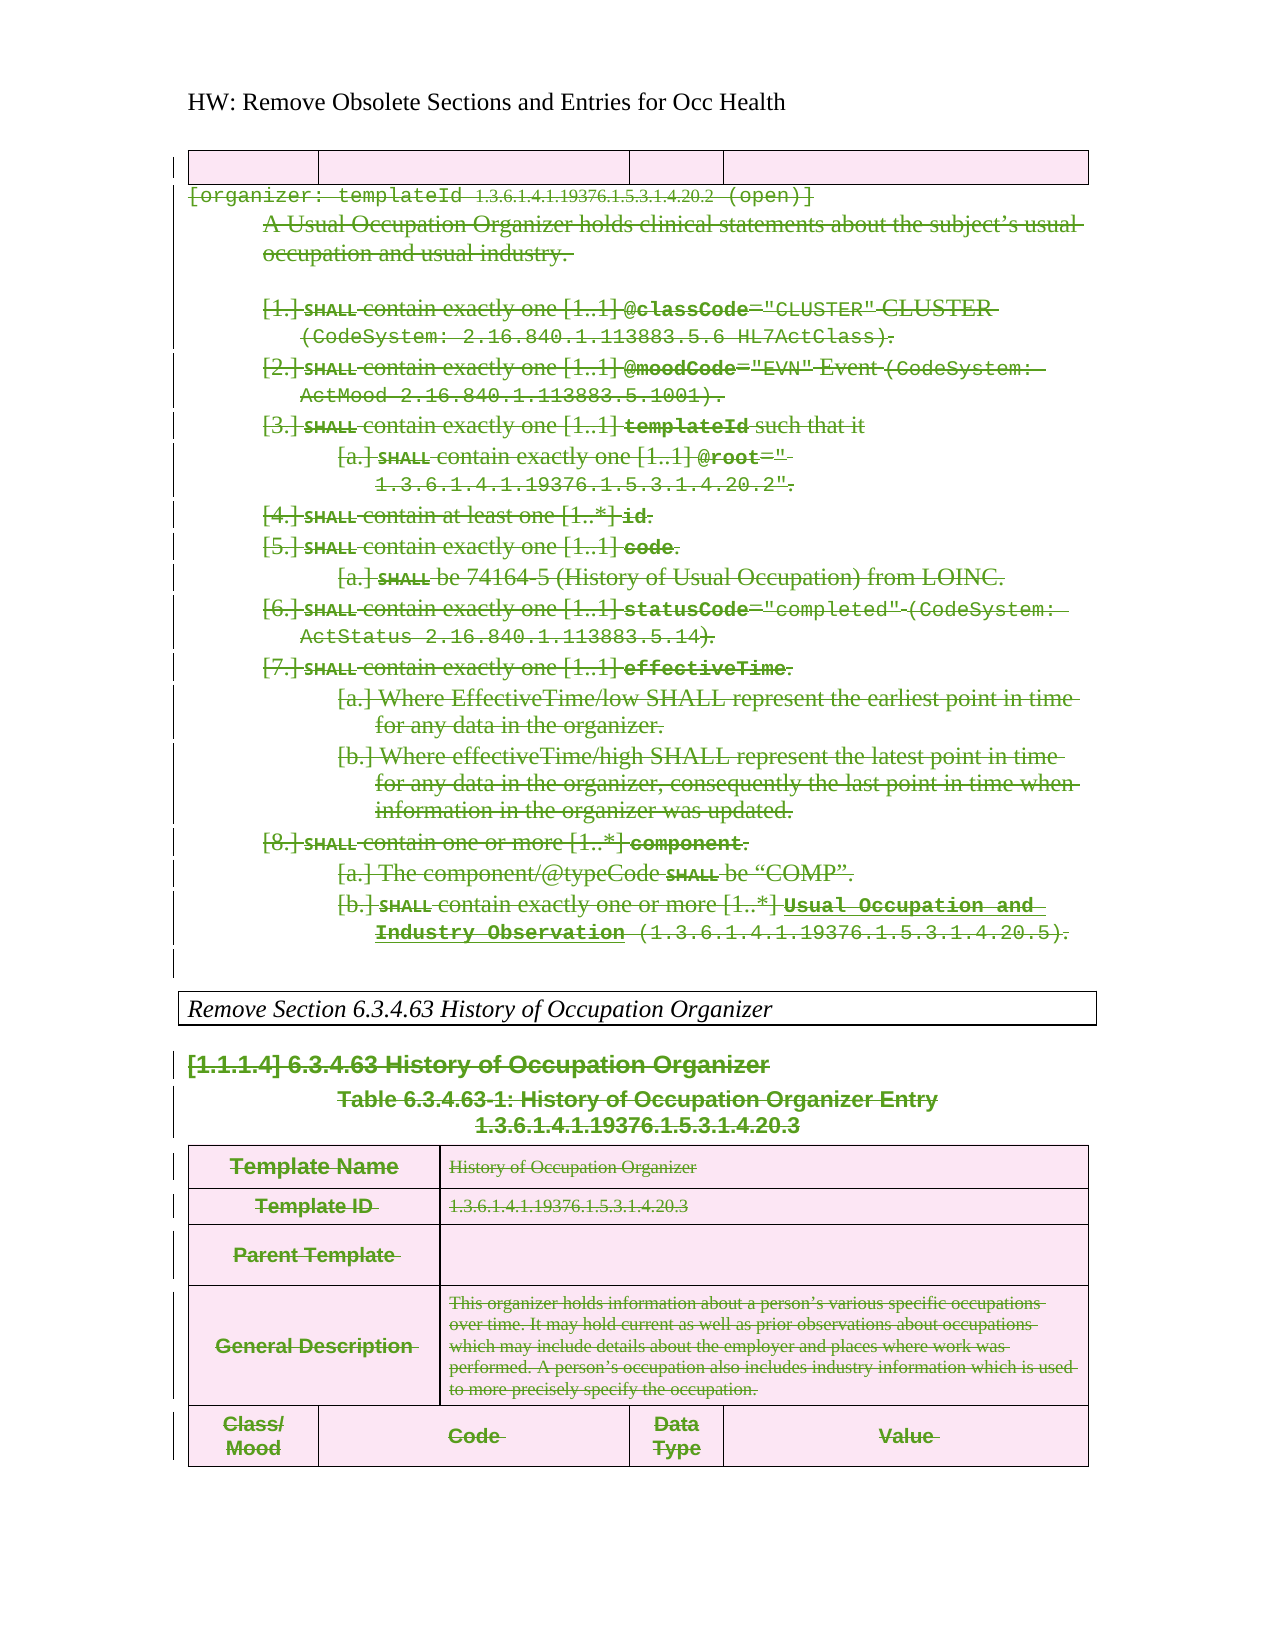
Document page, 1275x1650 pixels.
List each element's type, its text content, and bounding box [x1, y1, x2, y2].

text Remove Section 6.3.4.63 History of Occupation Organizer [179, 992, 1096, 1024]
